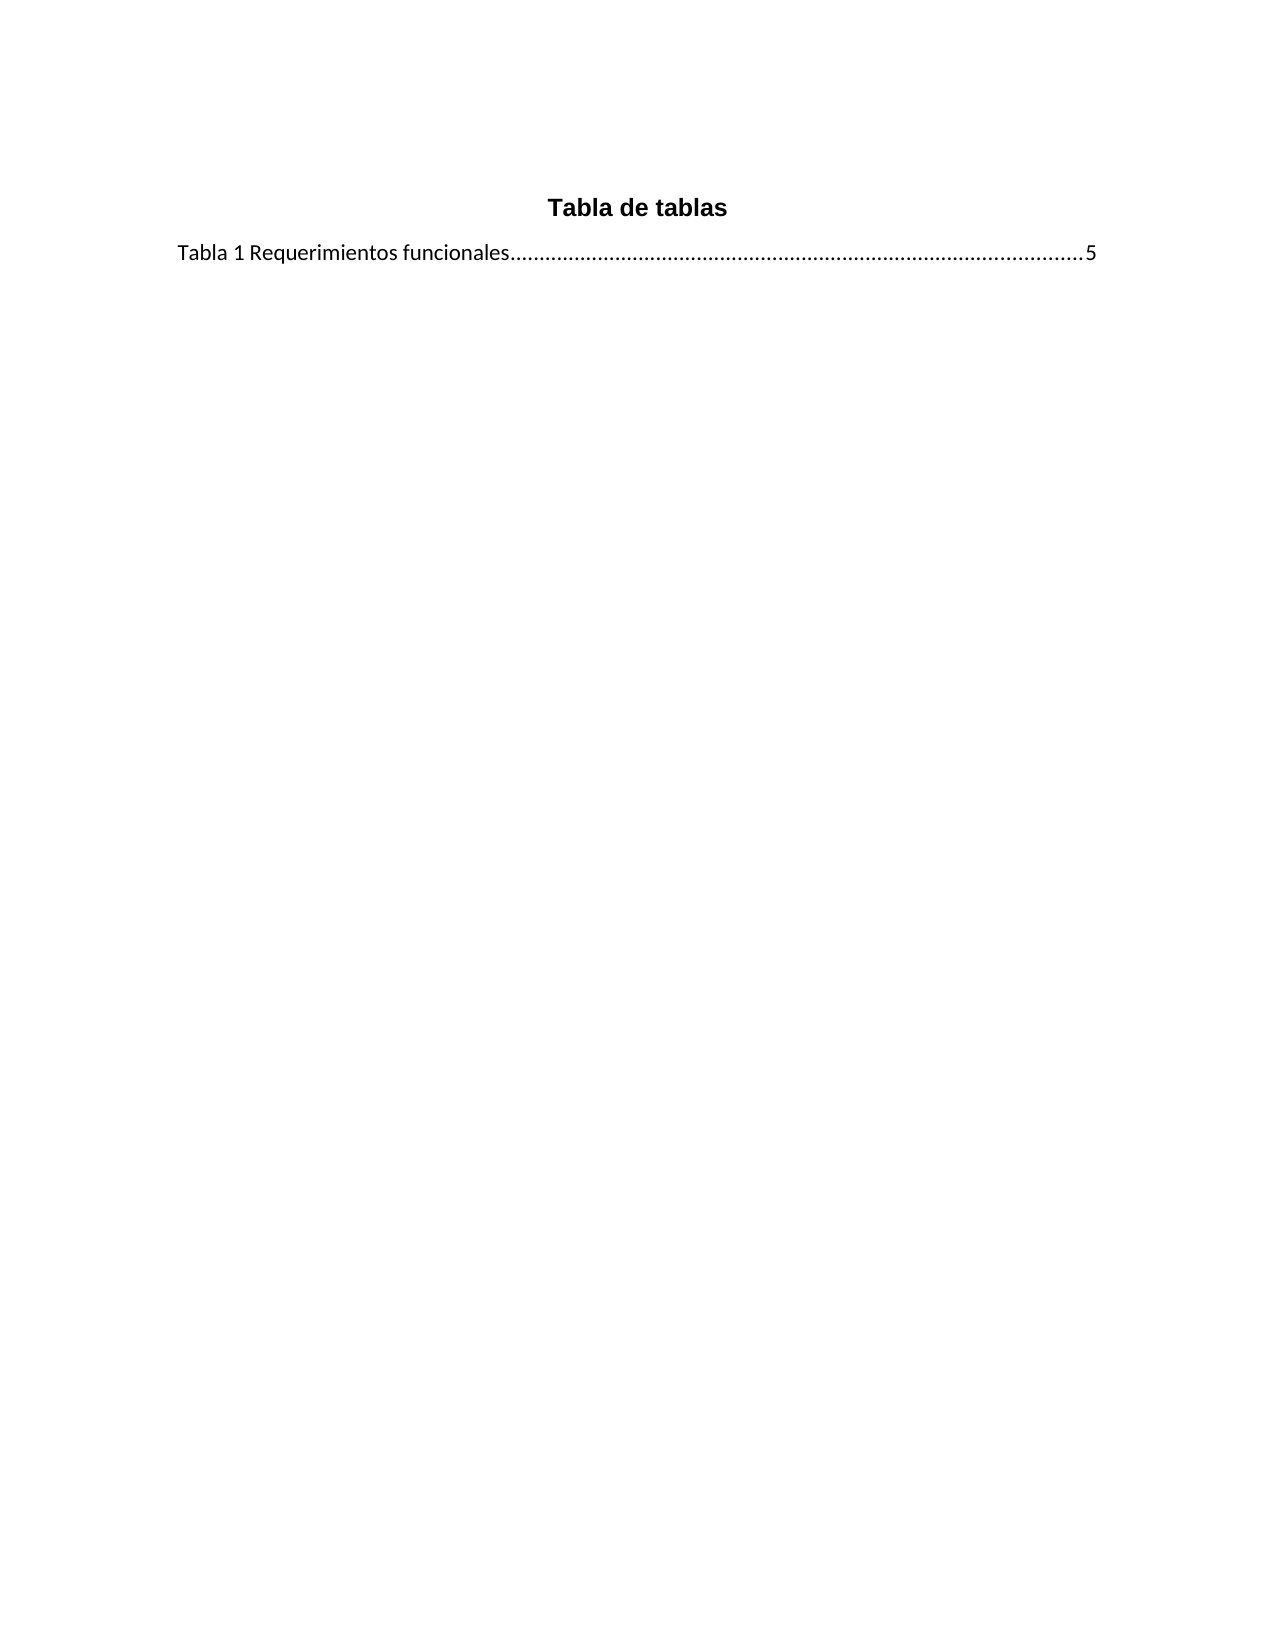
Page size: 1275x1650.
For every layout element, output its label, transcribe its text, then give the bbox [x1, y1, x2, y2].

text Tabla 1 Requerimientos funcionales 5 [177, 238, 1098, 266]
text Tabla de tablas [177, 193, 1098, 222]
